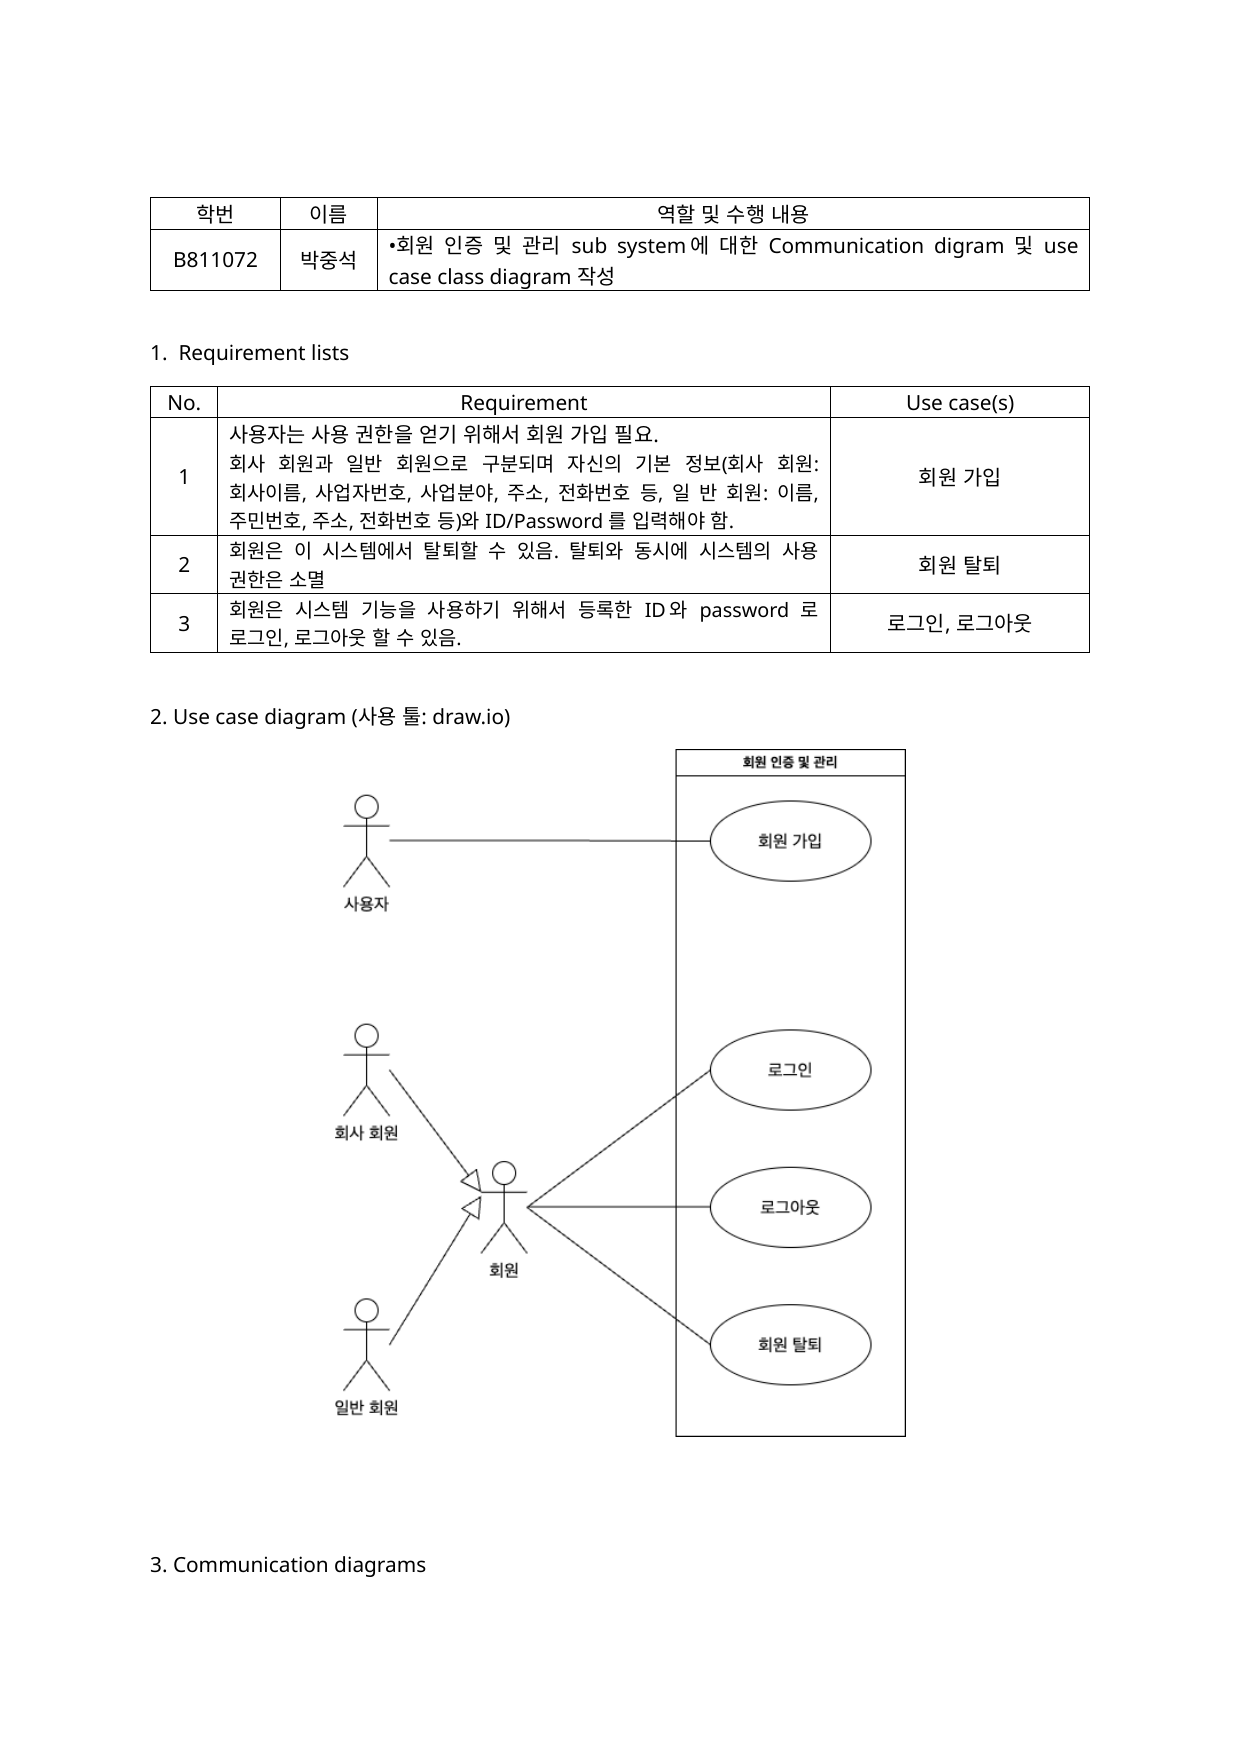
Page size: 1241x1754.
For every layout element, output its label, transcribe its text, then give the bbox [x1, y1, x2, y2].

table_header Requirement [218, 387, 830, 417]
table_header No. [151, 387, 217, 417]
text 2. Use case diagram (사용 툴: draw.io) [150, 700, 1090, 730]
table_header 이름 [281, 198, 377, 228]
table_cell 회원 탈퇴 [831, 536, 1089, 593]
table_cell •회원 인증 및 관리 sub system에 대한 Communication digram 및 use case class diagram 작성 [378, 230, 1089, 290]
table_cell 회원은 이 시스템에서 탈퇴할 수 있음. 탈퇴와 동시에 시스템의 사용 권한은 소멸 [218, 536, 830, 593]
text 3. Communication diagrams [150, 1550, 1090, 1579]
table_cell 박중석 [281, 230, 377, 290]
text 1. Requirement lists [150, 338, 1090, 367]
table_cell 1 [151, 418, 217, 535]
table_cell 회원은 시스템 기능을 사용하기 위해서 등록한 ID와 password 로 로그인, 로그아웃 할 수 있음. [218, 594, 830, 652]
table_cell 사용자는 사용 권한을 얻기 위해서 회원 가입 필요. 회사 회원과 일반 회원으로 구분되며 자신의 기본 정보(회사 회원: 회사이름, 사업자번호, 사업분야, 주소, 전화번호 등, 일 반 회원: 이름, 주민번호, 주소, 전화번호 등)와 ID/Password 를 입력해야 함. [218, 418, 830, 535]
table_cell 2 [151, 536, 217, 593]
table_header 역할 및 수행 내용 [378, 198, 1089, 228]
table_cell 3 [151, 594, 217, 652]
table_cell 로그인, 로그아웃 [831, 594, 1089, 652]
table_cell B811072 [151, 230, 280, 290]
table_header Use case(s) [831, 387, 1089, 417]
table_header 학번 [151, 198, 280, 228]
table_cell 회원 가입 [831, 418, 1089, 535]
